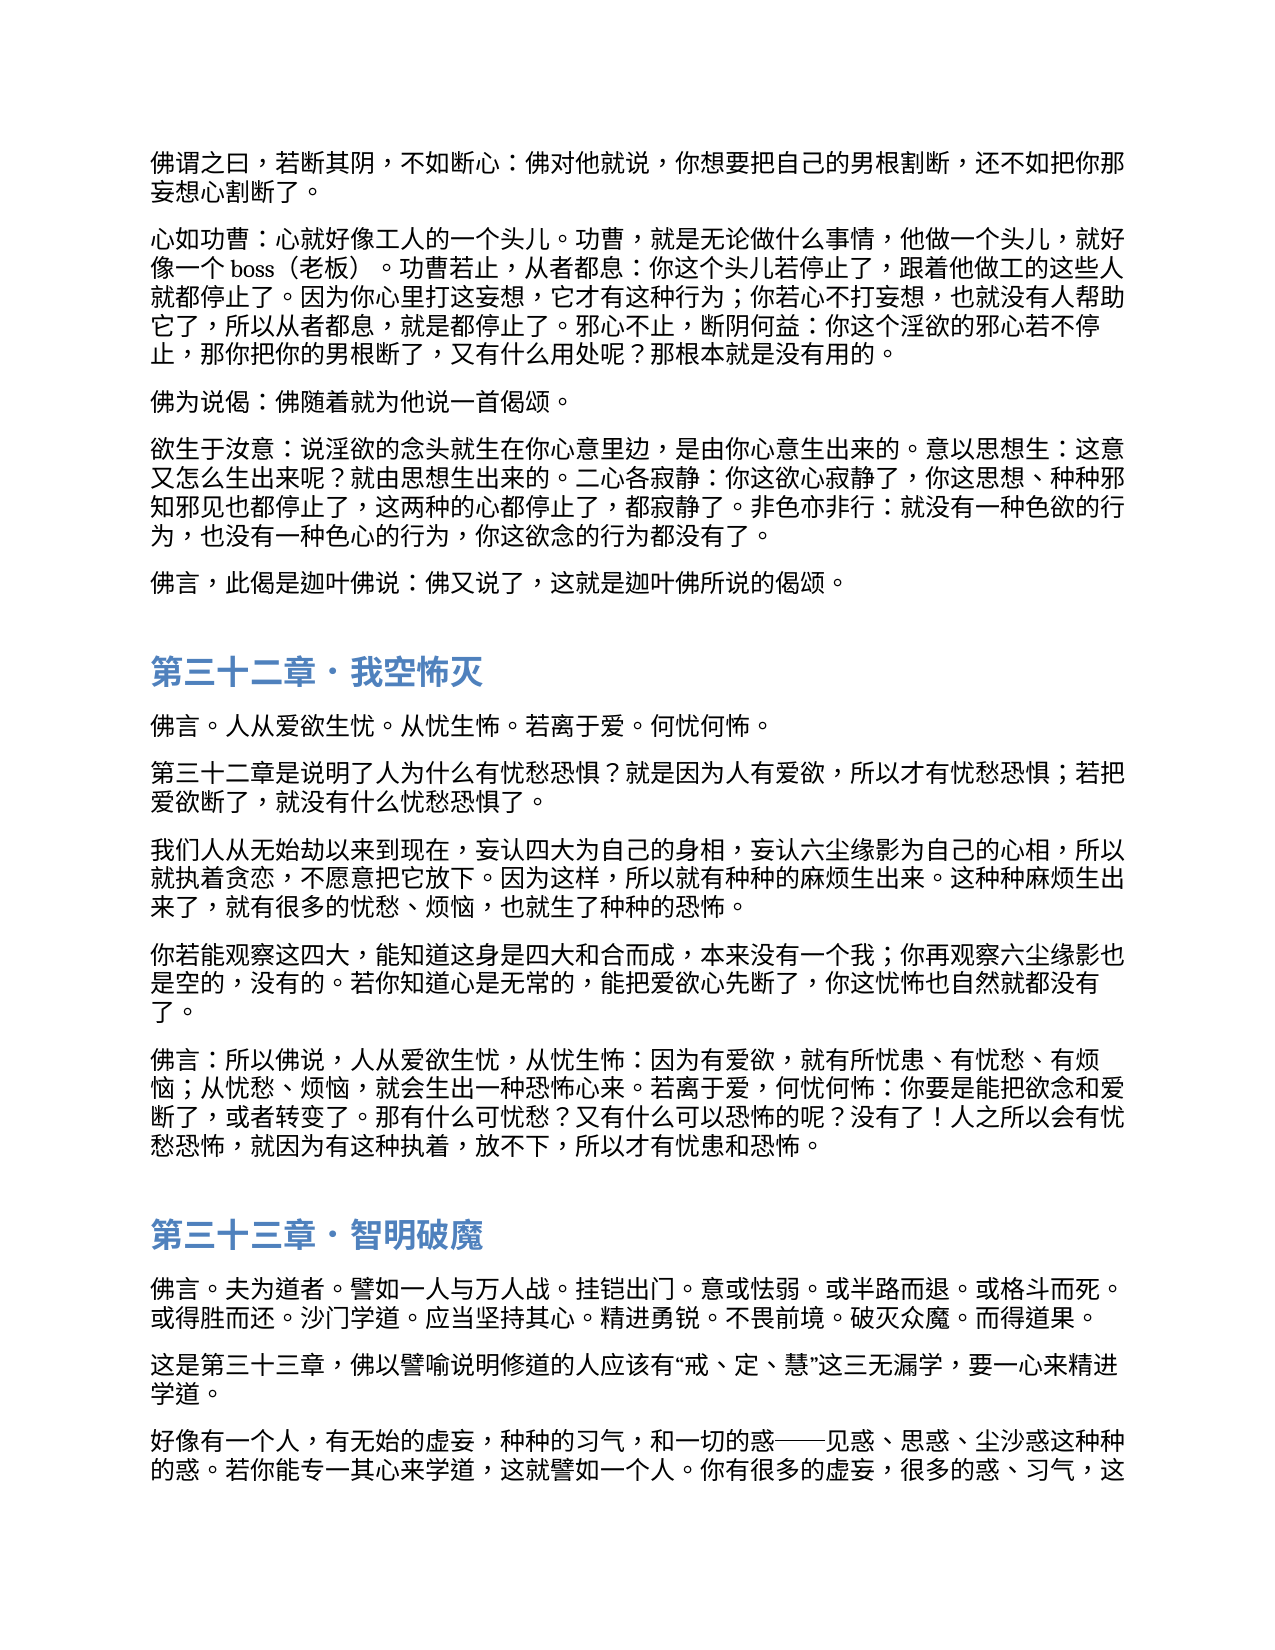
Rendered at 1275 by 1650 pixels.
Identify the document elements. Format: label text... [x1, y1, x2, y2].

text 佛言。夫为道者。譬如一人与万人战。挂铠出门。意或怯弱。或半路而退。或格斗而死。或得胜而还。沙门学道。应当坚持其心。精进勇锐。不畏前境。破灭众魔。而得道果。 [150, 1276, 1125, 1333]
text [150, 1428, 1125, 1486]
subtitle 第三十三章．智明破魔 [150, 1212, 1125, 1257]
text 第三十二章是说明了人为什么有忧愁恐惧？就是因为人有爱欲，所以才有忧愁恐惧；若把爱欲断了，就没有什么忧愁恐惧了。 [150, 760, 1125, 818]
text 这是第三十三章，佛以譬喻说明修道的人应该有“戒、定、慧”这三无漏学，要一心来精进学道。 [150, 1352, 1125, 1409]
text 心如功曹：心就好像工人的一个头儿。功曹，就是无论做什么事情，他做一个头儿，就好像一个boss（老板）。功曹若止，从者都息：你这个头儿若停止了，跟着他做工的这些人就都停止了。因为你心里打这妄想，它才有这种行为；你若心不打妄想，也就没有人帮助它了，所以从者都息，就是都停止了。邪心不止，断阴何益：你这个淫欲的邪心若不停止，那你把你的男根断了，又有什么用处呢？那根本就是没有用的。 [150, 226, 1125, 370]
text 欲生于汝意：说淫欲的念头就生在你心意里边，是由你心意生出来的。意以思想生：这意又怎么生出来呢？就由思想生出来的。二心各寂静：你这欲心寂静了，你这思想、种种邪知邪见也都停止了，这两种的心都停止了，都寂静了。非色亦非行：就没有一种色欲的行为，也没有一种色心的行为，你这欲念的行为都没有了。 [150, 436, 1125, 551]
text 佛言：所以佛说，人从爱欲生忧，从忧生怖：因为有爱欲，就有所忧患、有忧愁、有烦恼；从忧愁、烦恼，就会生出一种恐怖心来。若离于爱，何忧何怖：你要是能把欲念和爱断了，或者转变了。那有什么可忧愁？又有什么可以恐怖的呢？没有了！人之所以会有忧愁恐怖，就因为有这种执着，放不下，所以才有忧患和恐怖。 [150, 1047, 1125, 1162]
subtitle 第三十二章．我空怖灭 [150, 649, 1125, 694]
text 你若能观察这四大，能知道这身是四大和合而成，本来没有一个我；你再观察六尘缘影也是空的，没有的。若你知道心是无常的，能把爱欲心先断了，你这忧怖也自然就都没有了。 [150, 942, 1125, 1028]
text 佛为说偈：佛随着就为他说一首偈颂。 [150, 389, 1125, 417]
text 佛言，此偈是迦叶佛说：佛又说了，这就是迦叶佛所说的偈颂。 [150, 570, 1125, 599]
text 佛言。人从爱欲生忧。从忧生怖。若离于爱。何忧何怖。 [150, 713, 1125, 742]
text 我们人从无始劫以来到现在，妄认四大为自己的身相，妄认六尘缘影为自己的心相，所以就执着贪恋，不愿意把它放下。因为这样，所以就有种种的麻烦生出来。这种种麻烦生出来了，就有很多的忧愁、烦恼，也就生了种种的恐怖。 [150, 837, 1125, 923]
text 佛谓之曰，若断其阴，不如断心：佛对他就说，你想要把自己的男根割断，还不如把你那妄想心割断了。 [150, 150, 1125, 207]
